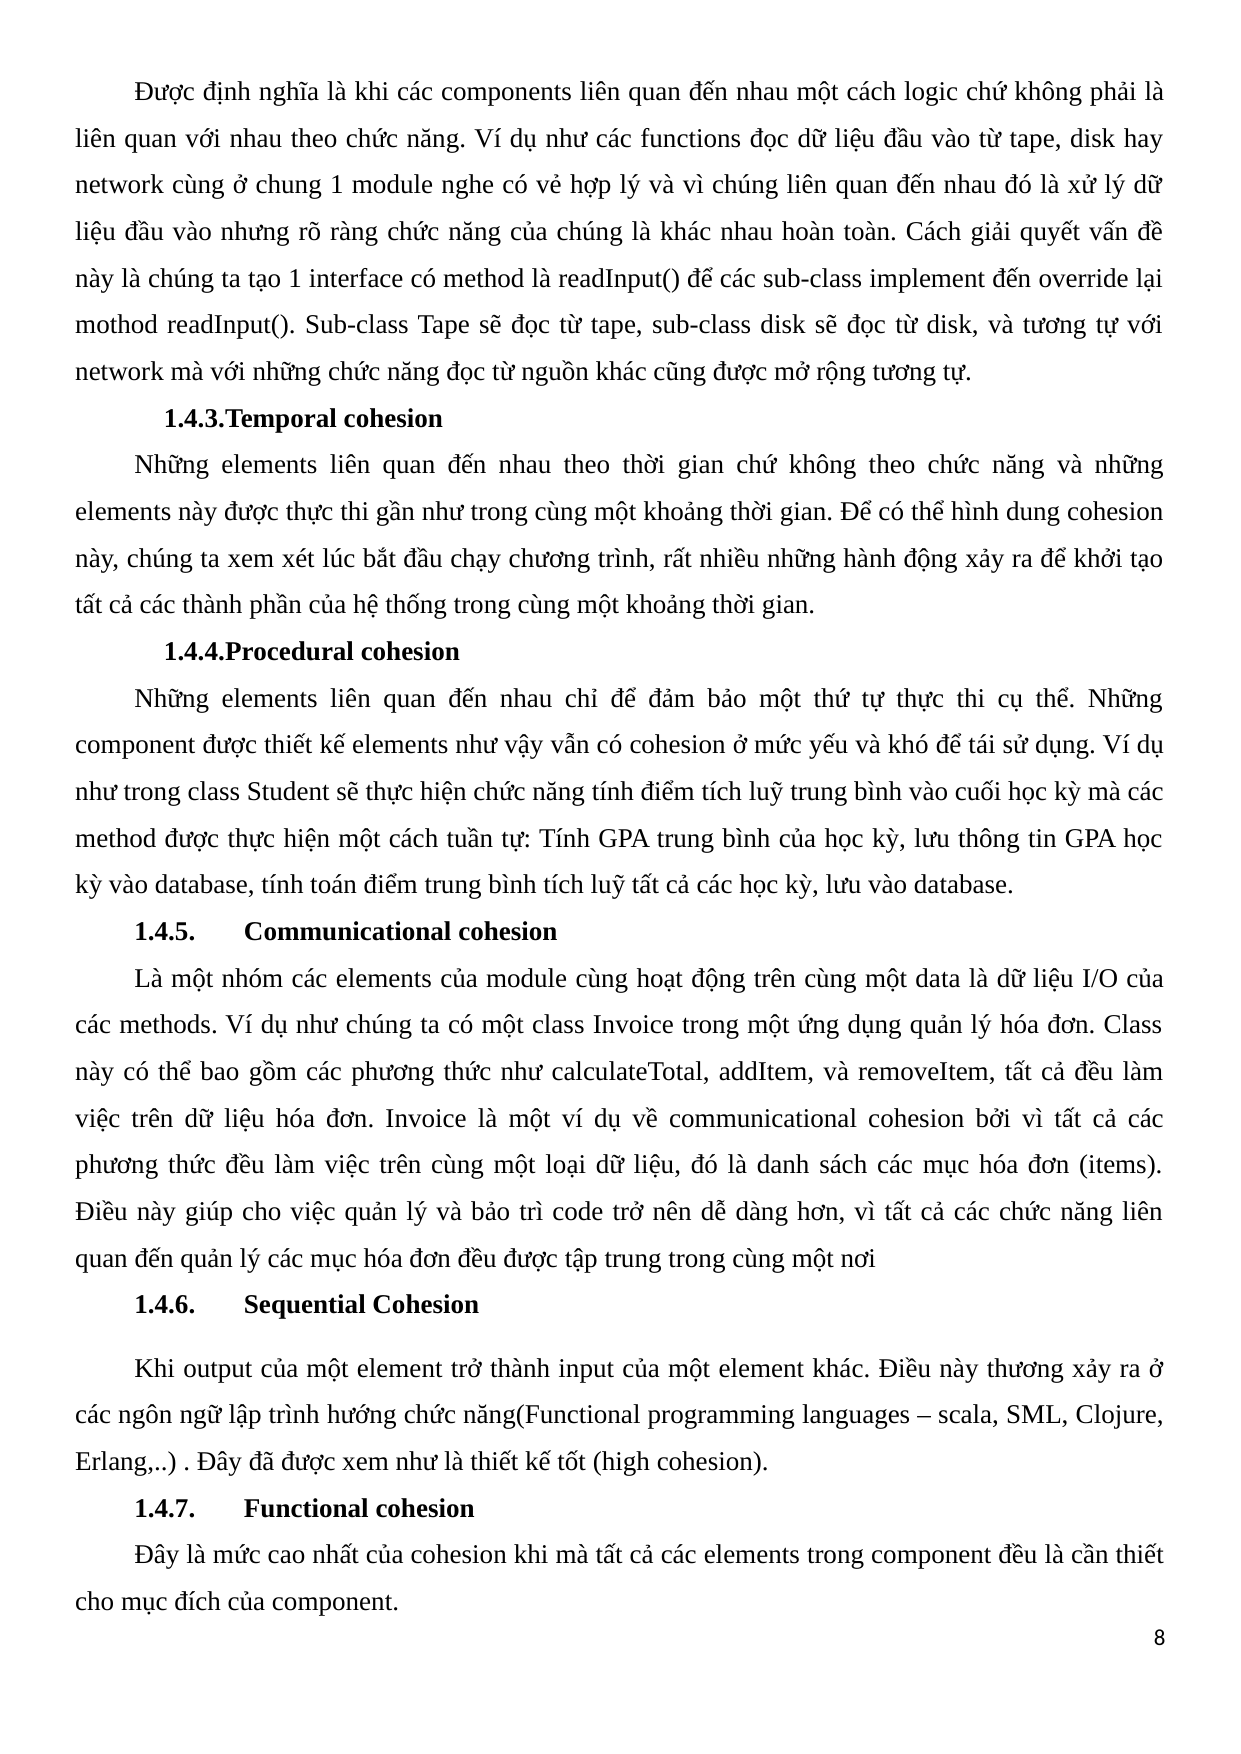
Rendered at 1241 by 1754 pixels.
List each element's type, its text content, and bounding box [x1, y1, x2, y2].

list Temporal cohesion [75, 402, 1165, 433]
list Là một nhóm các elements của module cùng hoạt động trên cùng một data là dữ liệu I/O của các methods. Ví dụ như chúng ta có một class Invoice trong một ứng dụng quản lý hóa đơn. Class này có thể bao gồm các phương thức như calculateTotal, addItem, và removeItem, tất cả đều làm việc trên dữ liệu hóa đơn. Invoice là một ví dụ về communicational cohesion bởi vì tất cả các phương thức đều làm việc trên cùng một loại dữ liệu, đó là danh sách các mục hóa đơn (items). Điều này giúp cho việc quản lý và bảo trì code trở nên dễ dàng hơn, vì tất cả các chức năng liên quan đến quản lý các mục hóa đơn đều được tập trung trong cùng một nơi [75, 962, 1165, 1273]
list Được định nghĩa là khi các components liên quan đến nhau một cách logic chứ không phải là liên quan với nhau theo chức năng. Ví dụ như các functions đọc dữ liệu đầu vào từ tape, disk hay network cùng ở chung 1 module nghe có vẻ hợp lý và vì chúng liên quan đến nhau đó là xử lý dữ liệu đầu vào nhưng rõ ràng chức năng của chúng là khác nhau hoàn toàn. Cách giải quyết vấn đề này là chúng ta tạo 1 interface có method là readInput() để các sub-class implement đến override lại mothod readInput(). Sub-class Tape sẽ đọc từ tape, sub-class disk sẽ đọc từ disk, và tương tự với network mà với những chức năng đọc từ nguồn khác cũng được mở rộng tương tự. [75, 75, 1165, 386]
list Procedural cohesion [75, 635, 1165, 666]
list Functional cohesion [75, 1492, 1165, 1523]
list Sequential Cohesion [75, 1288, 1165, 1319]
list Những elements liên quan đến nhau theo thời gian chứ không theo chức năng và những elements này được thực thi gần như trong cùng một khoảng thời gian. Để có thể hình dung cohesion này, chúng ta xem xét lúc bắt đầu chạy chương trình, rất nhiều những hành động xảy ra để khởi tạo tất cả các thành phần của hệ thống trong cùng một khoảng thời gian. [75, 448, 1165, 619]
list Những elements liên quan đến nhau chỉ để đảm bảo một thứ tự thực thi cụ thể. Những component được thiết kế elements như vậy vẫn có cohesion ở mức yếu và khó để tái sử dụng. Ví dụ như trong class Student sẽ thực hiện chức năng tính điểm tích luỹ trung bình vào cuối học kỳ mà các method được thực hiện một cách tuần tự: Tính GPA trung bình của học kỳ, lưu thông tin GPA học kỳ vào database, tính toán điểm trung bình tích luỹ tất cả các học kỳ, lưu vào database. [75, 682, 1165, 899]
text Khi output của một element trở thành input của một element khác. Điều này thương xảy ra ở các ngôn ngữ lập trình hướng chức năng(Functional programming languages – scala, SML, Clojure, Erlang,..) . Đây đã được xem như là thiết kế tốt (high cohesion). [75, 1352, 1165, 1476]
list Đây là mức cao nhất của cohesion khi mà tất cả các elements trong component đều là cần thiết cho mục đích của component. [75, 1538, 1165, 1616]
list Communicational cohesion [75, 915, 1165, 946]
